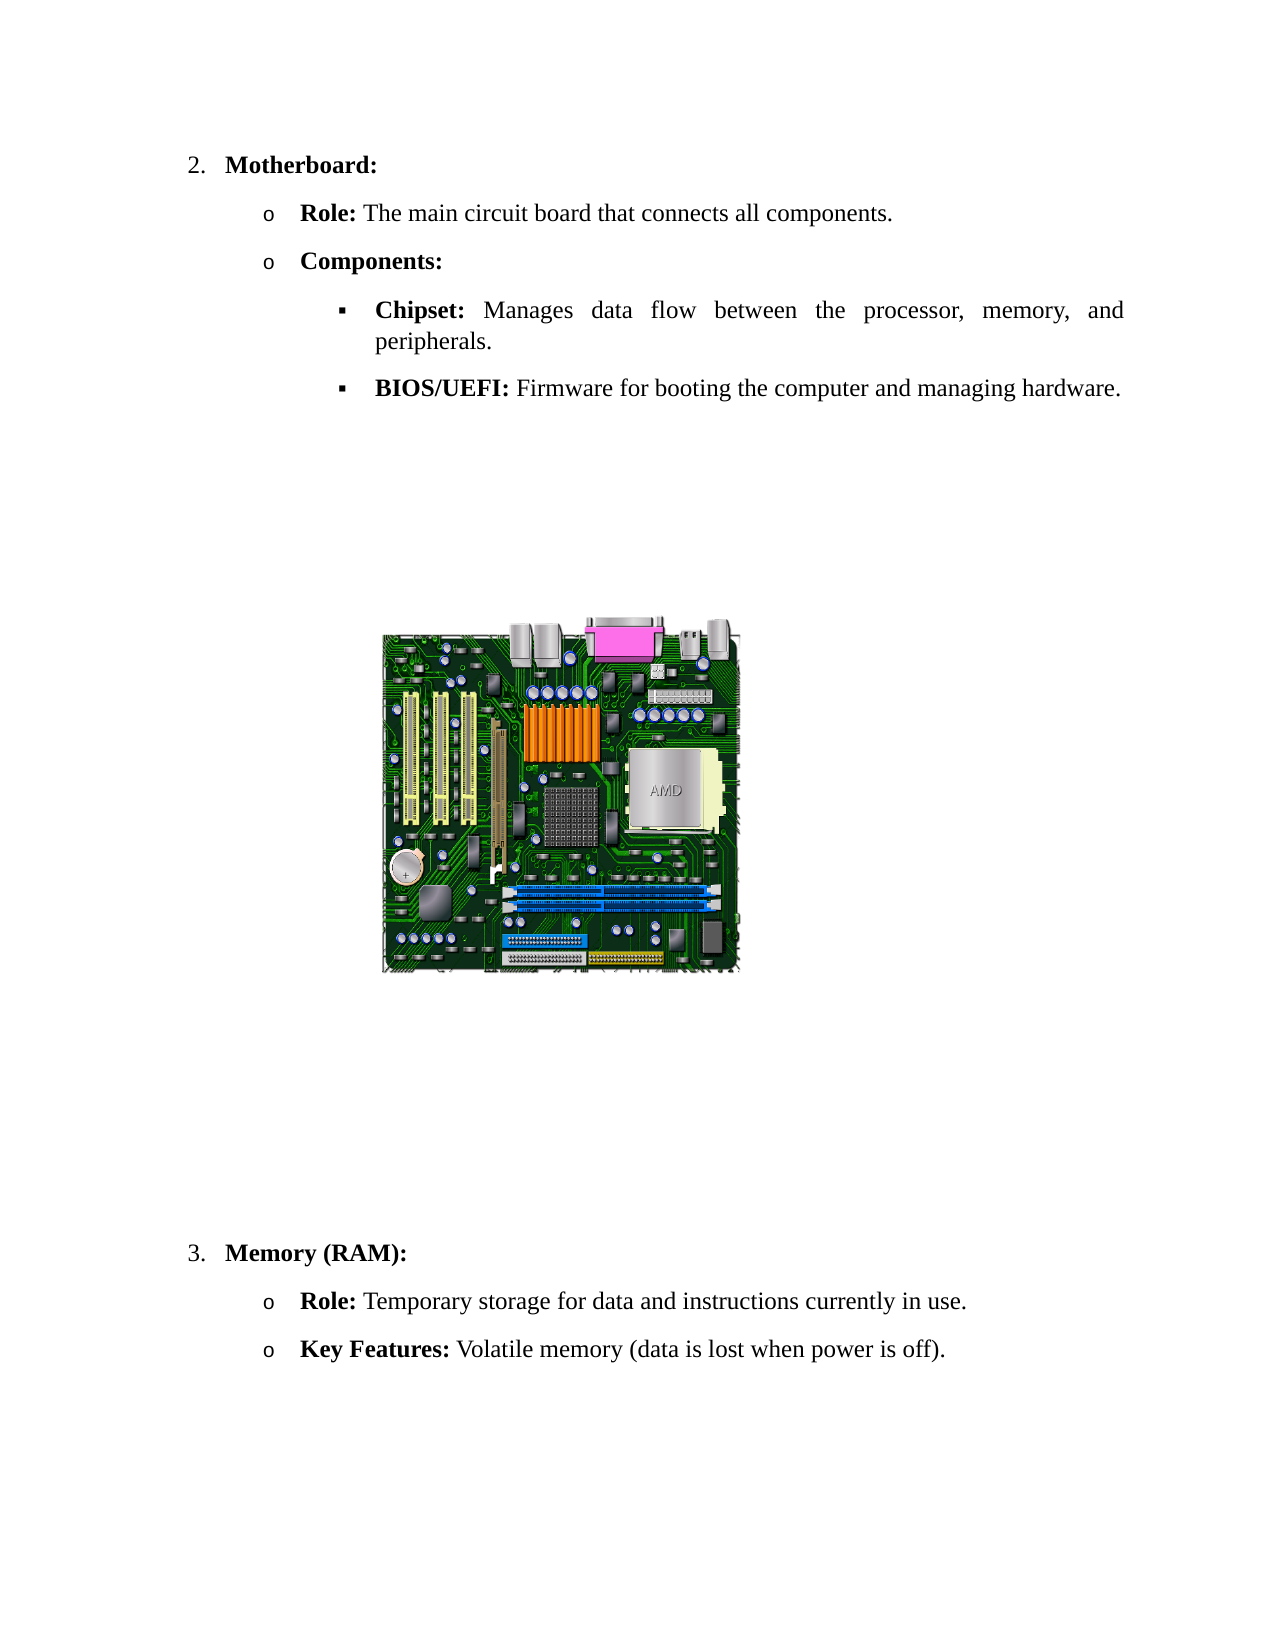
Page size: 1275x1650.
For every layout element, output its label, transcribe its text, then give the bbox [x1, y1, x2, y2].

picture [375, 612, 746, 981]
list Role: The main circuit board that connects all components. [262, 198, 1125, 227]
list Chipset: Manages data flow between the processor, memory, and peripherals. [337, 295, 1125, 354]
list Components: [262, 246, 1125, 276]
list Role: Temporary storage for data and instructions currently in use. [262, 1286, 1125, 1316]
list Key Features: Volatile memory (data is lost when power is off). [262, 1334, 1125, 1364]
list BIOS/UEFI: Firmware for booting the computer and managing hardware. [337, 373, 1125, 402]
list Memory (RAM): [187, 1238, 1125, 1267]
list Motherboard: [187, 150, 1125, 179]
